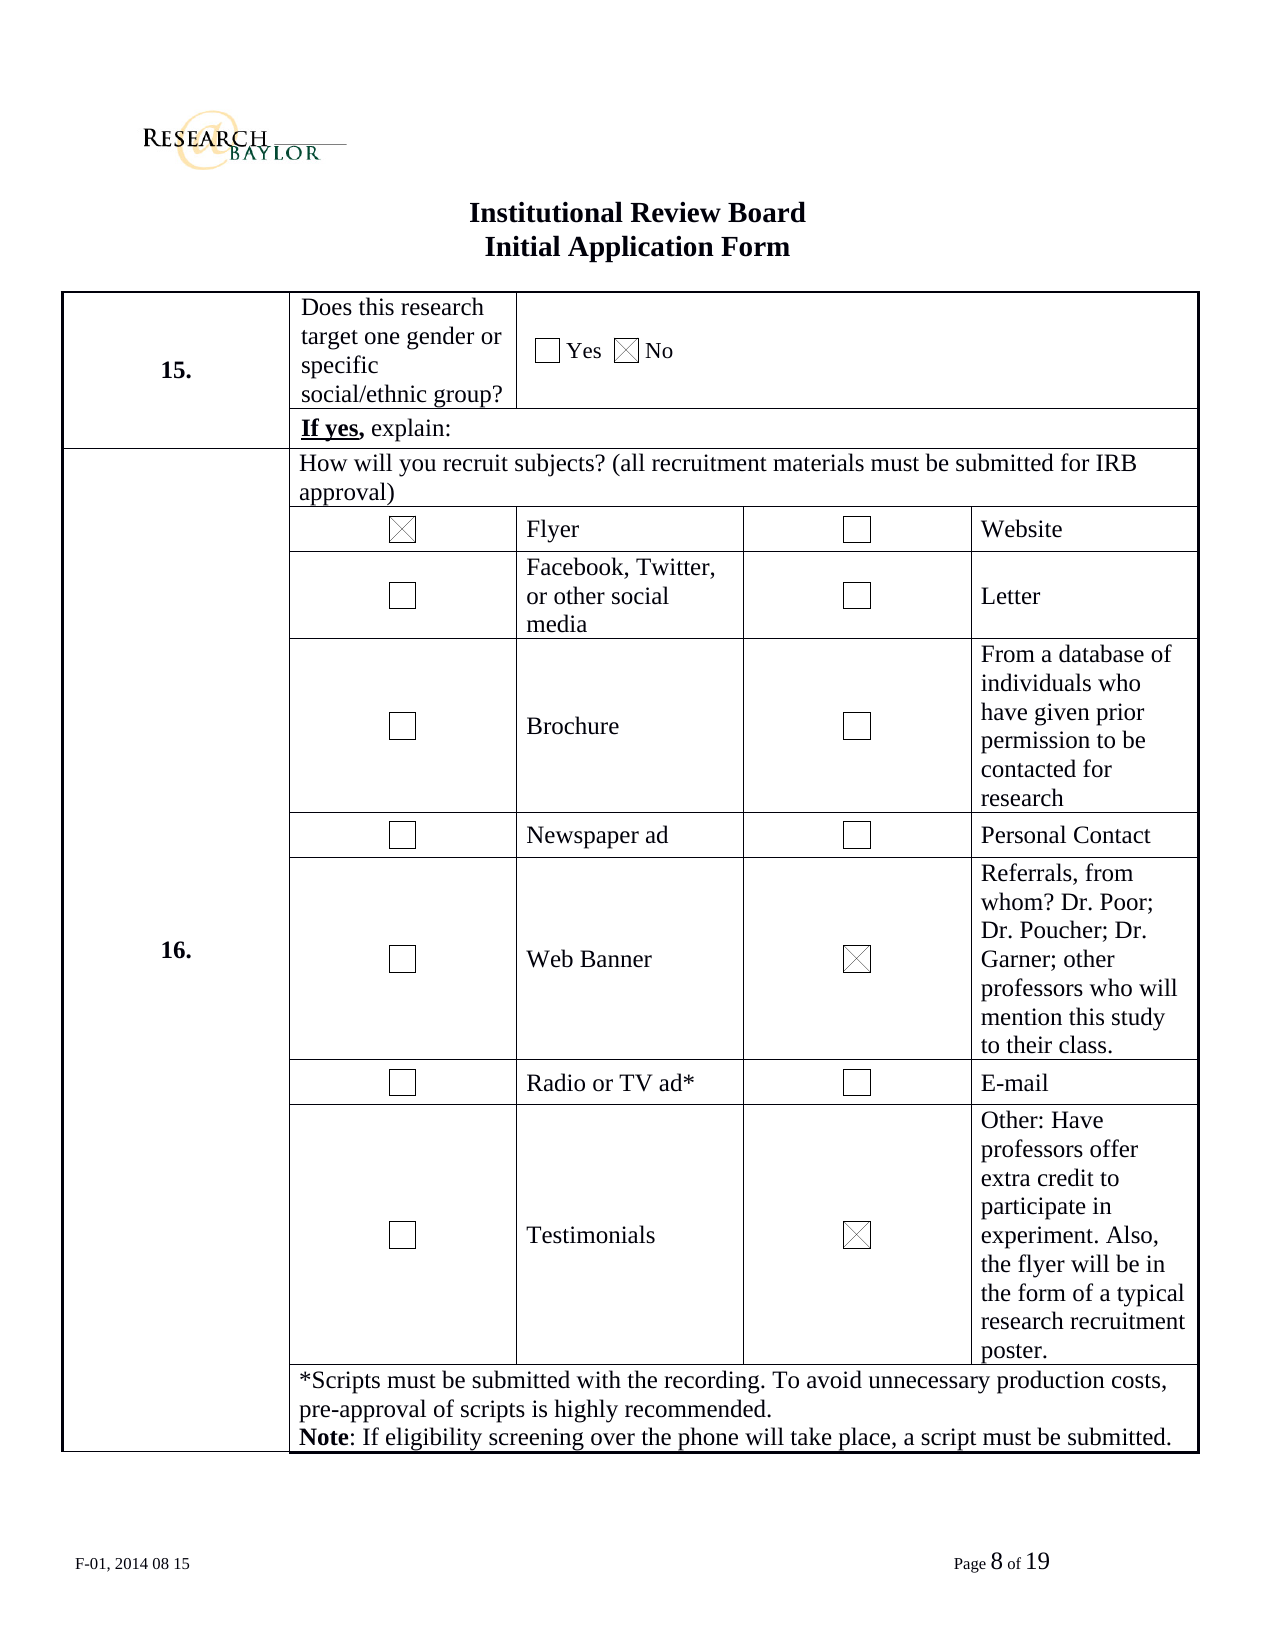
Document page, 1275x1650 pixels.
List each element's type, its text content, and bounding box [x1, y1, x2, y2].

table_cell How will you recruit subjects? (all recruitment materials must be submitted for IRB approval) [290, 449, 1197, 506]
table_cell [744, 813, 971, 857]
table_cell *Scripts must be submitted with the recording. To avoid unnecessary production costs, pre-approval of scripts is highly recommended. Note: If eligibility screening over the phone will take place, a script must be submitted. [290, 1365, 1197, 1451]
table_cell 15. [64, 293, 289, 447]
table_cell [744, 507, 971, 551]
table_cell [744, 552, 971, 638]
table_cell [744, 639, 971, 812]
table_cell [744, 858, 971, 1059]
table_cell From a database of individuals who have given prior permission to be contacted for research [972, 639, 1197, 812]
table_cell Referrals, from whom? Dr. Poor; Dr. Poucher; Dr. Garner; other professors who will mention this study to their class. [972, 858, 1197, 1059]
table_cell Web Banner [517, 858, 743, 1059]
table_cell Radio or TV ad* [517, 1060, 743, 1104]
table_cell Brochure [517, 639, 743, 812]
table_cell Facebook, Twitter, or other social media [517, 552, 743, 638]
table_cell Personal Contact [972, 813, 1197, 857]
table_cell Website [972, 507, 1197, 551]
table_cell Letter [972, 552, 1197, 638]
table_cell [290, 639, 516, 812]
table_cell [290, 1105, 516, 1364]
table_cell Newspaper ad [517, 813, 743, 857]
table_cell [290, 552, 516, 638]
table_cell Other: Have professors offer extra credit to participate in experiment. Also, the flyer will be in the form of a typical research recruitment poster. [972, 1105, 1197, 1364]
table_cell 16. [64, 449, 289, 1451]
table_cell [290, 1060, 516, 1104]
table_cell Yes No [517, 293, 1197, 407]
table_cell Testimonials [517, 1105, 743, 1364]
table_cell [290, 507, 516, 551]
table_cell Flyer [517, 507, 743, 551]
table_cell If yes, explain: [290, 409, 1197, 447]
table_cell [744, 1105, 971, 1364]
picture [112, 103, 347, 179]
table_cell E-mail [972, 1060, 1197, 1104]
table_cell [290, 858, 516, 1059]
table_cell [290, 813, 516, 857]
table_cell [744, 1060, 971, 1104]
table_cell Does this research target one gender or specific social/ethnic group? [290, 293, 516, 407]
